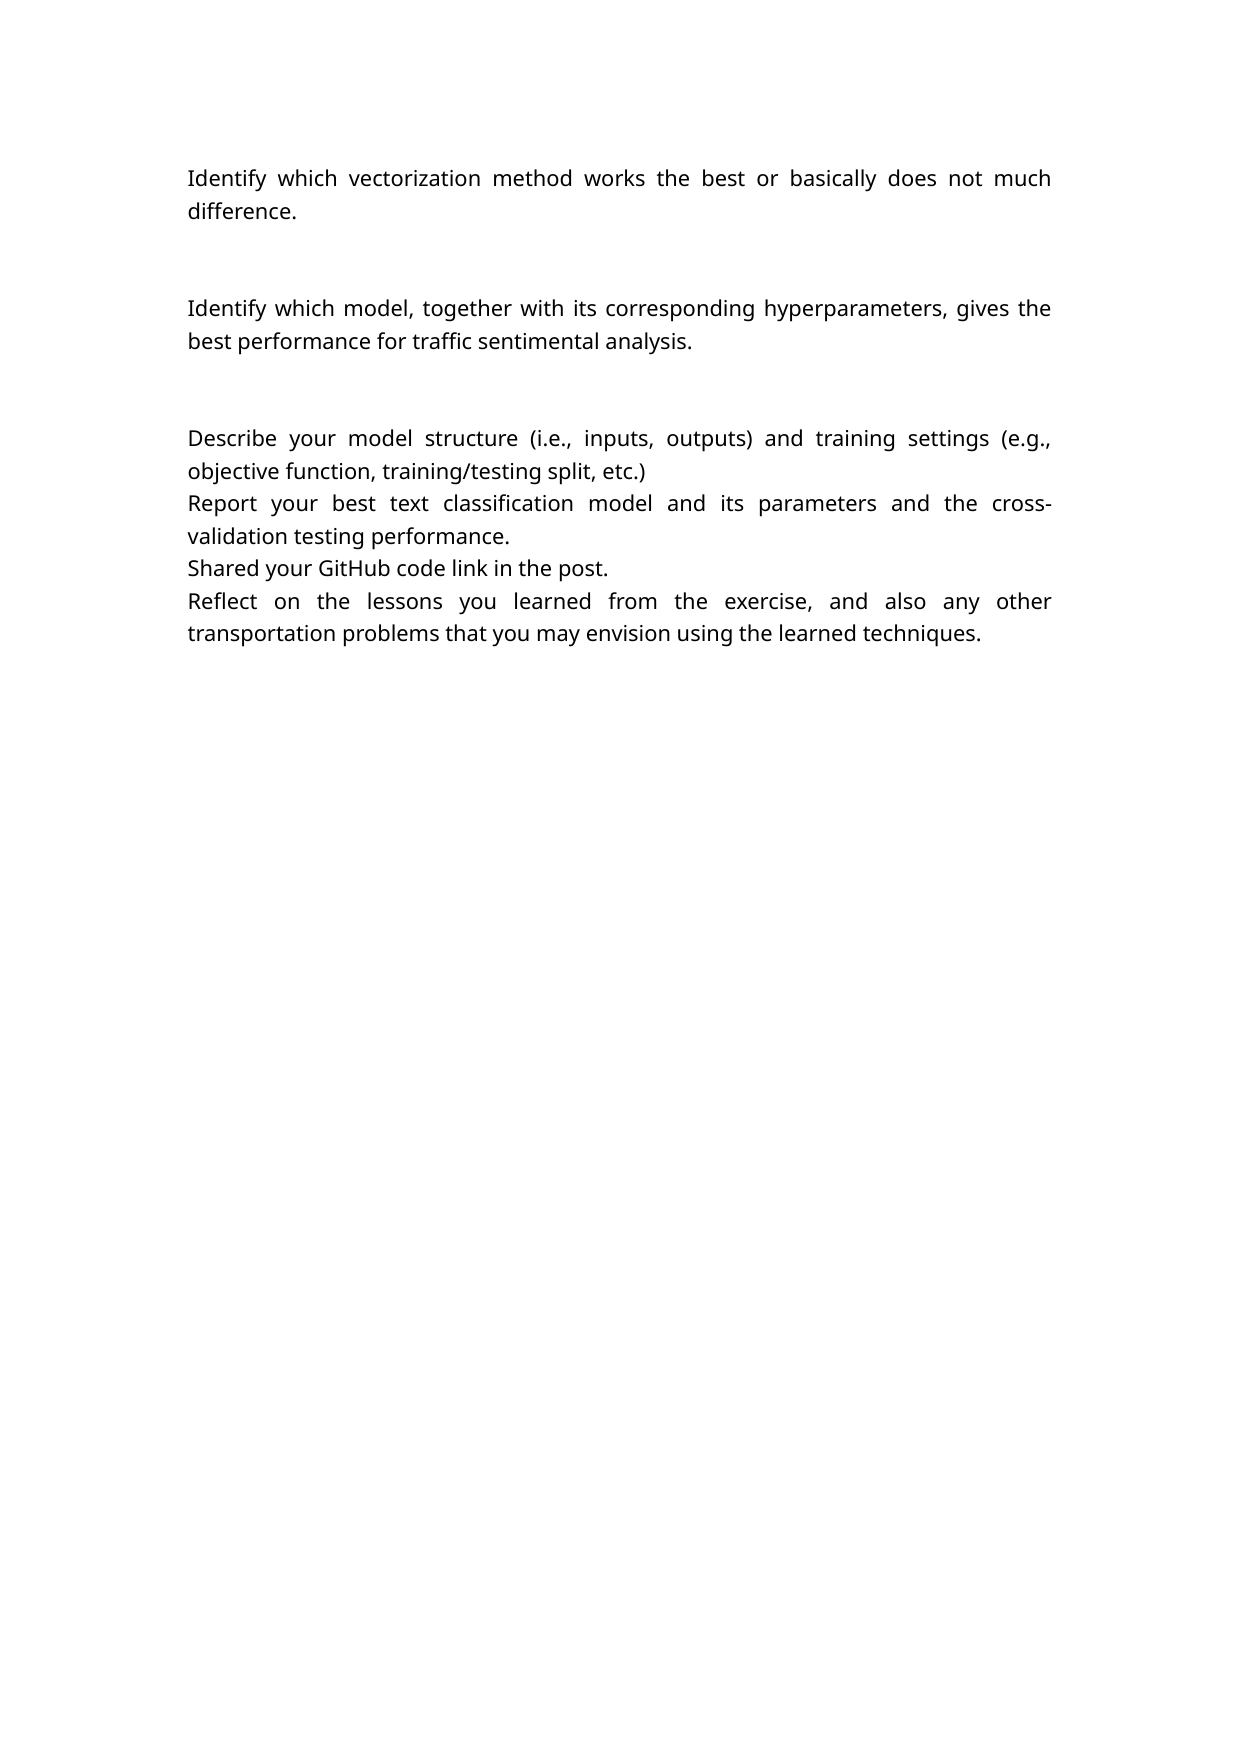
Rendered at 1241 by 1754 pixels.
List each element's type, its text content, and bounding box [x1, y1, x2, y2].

text Identify which model, together with its corresponding hyperparameters, gives the best performance for traffic sentimental analysis. [187, 292, 1053, 357]
text Identify which vectorization method works the best or basically does not much difference. [187, 162, 1053, 227]
text Reflect on the lessons you learned from the exercise, and also any other transportation problems that you may envision using the learned techniques. [187, 584, 1053, 649]
text Describe your model structure (i.e., inputs, outputs) and training settings (e.g., objective function, training/testing split, etc.) [187, 422, 1053, 487]
text Shared your GitHub code link in the post. [187, 552, 1053, 584]
text Report your best text classification model and its parameters and the cross-validation testing performance. [187, 487, 1053, 552]
